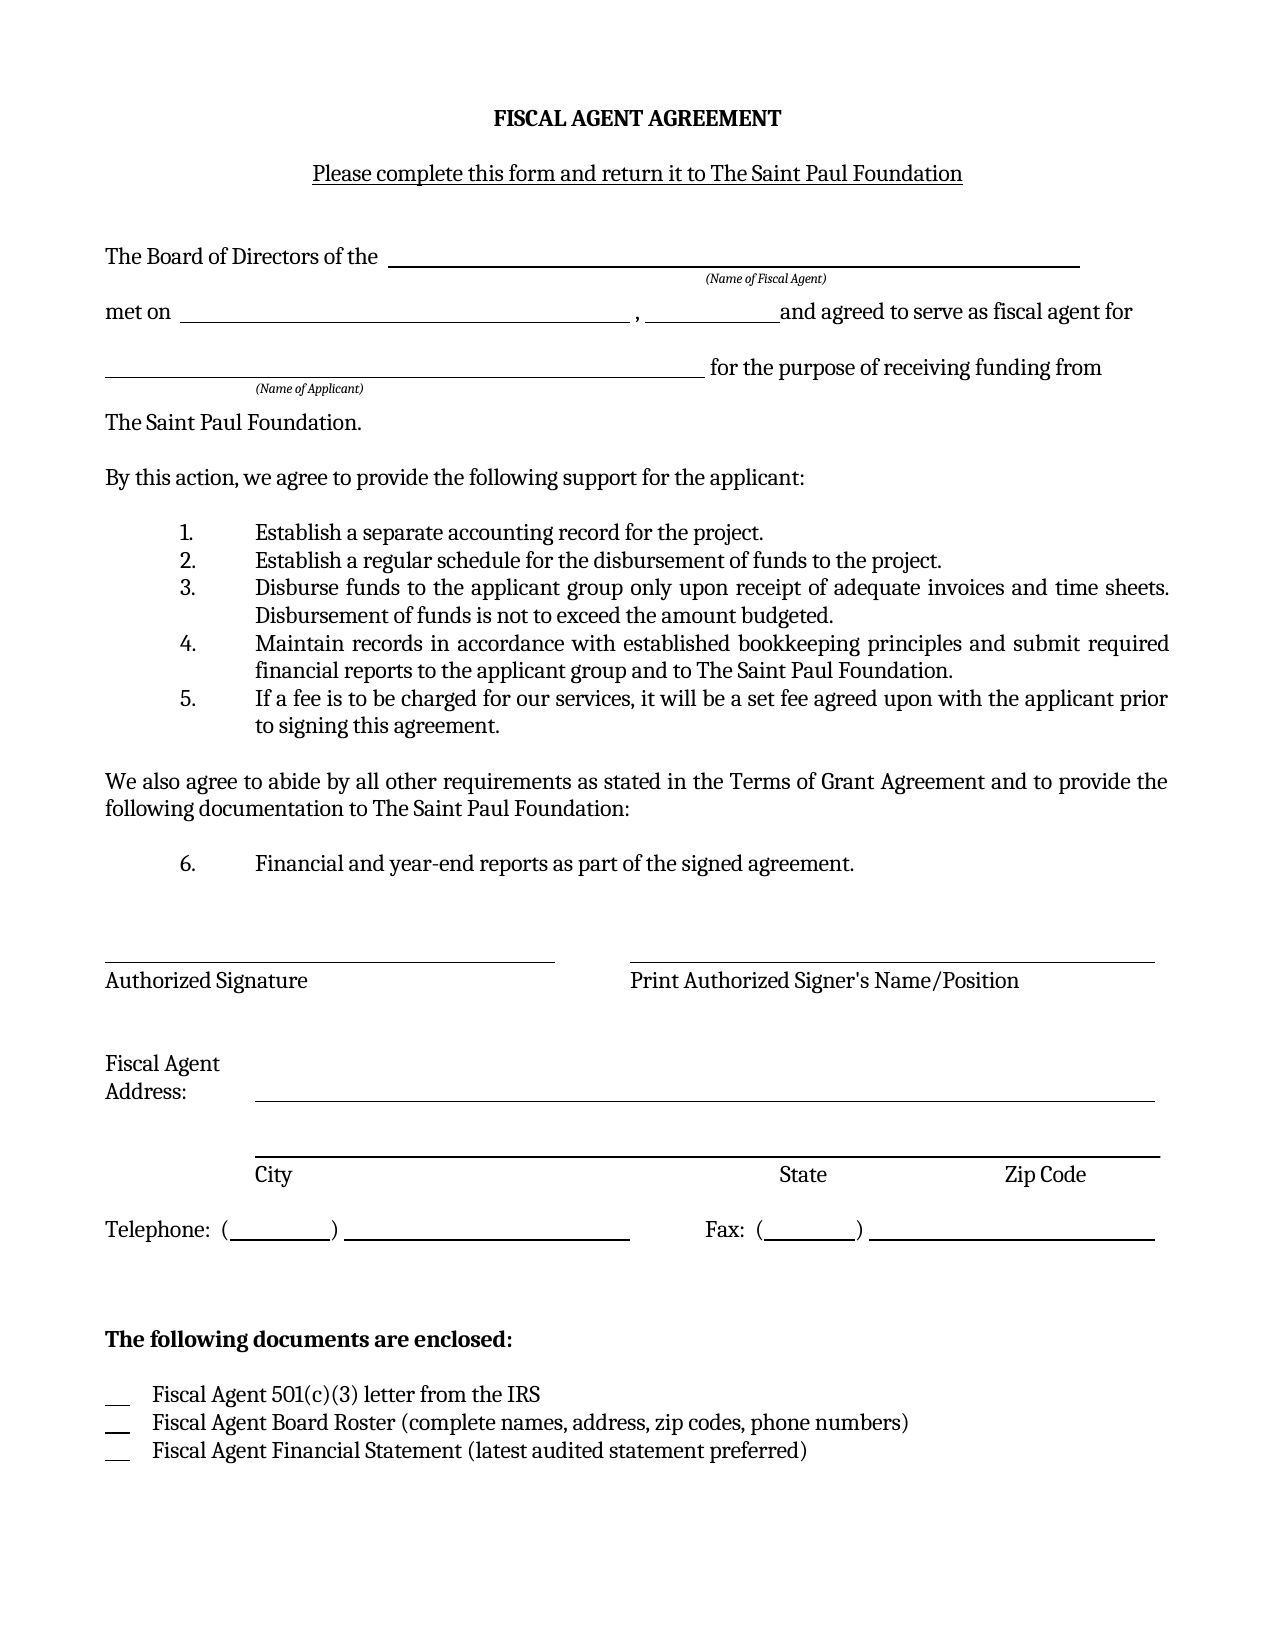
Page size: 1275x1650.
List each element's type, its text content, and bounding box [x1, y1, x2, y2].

text 6. Financial and year-end reports as part of the signed agreement. [105, 850, 1170, 878]
text met on , and agreed to serve as fiscal agent for [105, 298, 1170, 326]
text for the purpose of receiving funding from [105, 353, 1170, 381]
text 1. Establish a separate accounting record for the project. [105, 519, 1170, 547]
text (Name of Applicant) [105, 381, 1170, 409]
text (Name of Fiscal Agent) [105, 271, 1170, 298]
text We also agree to abide by all other requirements as stated in the Terms of Grant Agreement and to provide the following documentation to The Saint Paul Foundation: [105, 767, 1170, 823]
text Fiscal Agent Board Roster (complete names, address, zip codes, phone numbers) [105, 1409, 1170, 1436]
text 3. Disburse funds to the applicant group only upon receipt of adequate invoices and time sheets. Disbursement of funds is not to exceed the amount budgeted. [105, 574, 1170, 629]
text Fiscal Agent 501(c)(3) letter from the IRS [105, 1381, 1170, 1409]
text Address: [105, 1078, 1170, 1105]
text Authorized Signature Print Authorized Signer's Name/Position [105, 967, 1170, 995]
text The Saint Paul Foundation. [105, 409, 1170, 436]
subtitle Please complete this form and return it to The Saint Paul Foundation [105, 160, 1170, 188]
text By this action, we agree to provide the following support for the applicant: [105, 464, 1170, 491]
text Fiscal Agent [105, 1050, 1170, 1078]
text City State Zip Code [105, 1160, 1170, 1188]
text The Board of Directors of the [105, 243, 1170, 271]
text Telephone: ( ) Fax: ( ) [105, 1216, 1170, 1243]
text 2. Establish a regular schedule for the disbursement of funds to the project. [105, 547, 1170, 574]
text 5. If a fee is to be charged for our services, it will be a set fee agreed upon with the applicant prior to signing this agreement. [105, 685, 1170, 740]
text Fiscal Agent Financial Statement (latest audited statement preferred) [105, 1436, 1170, 1464]
title FISCAL AGENT AGREEMENT [105, 105, 1170, 133]
text 4. Maintain records in accordance with established bookkeeping principles and submit required financial reports to the applicant group and to The Saint Paul Foundation. [105, 629, 1170, 685]
text The following documents are enclosed: [105, 1326, 1170, 1354]
